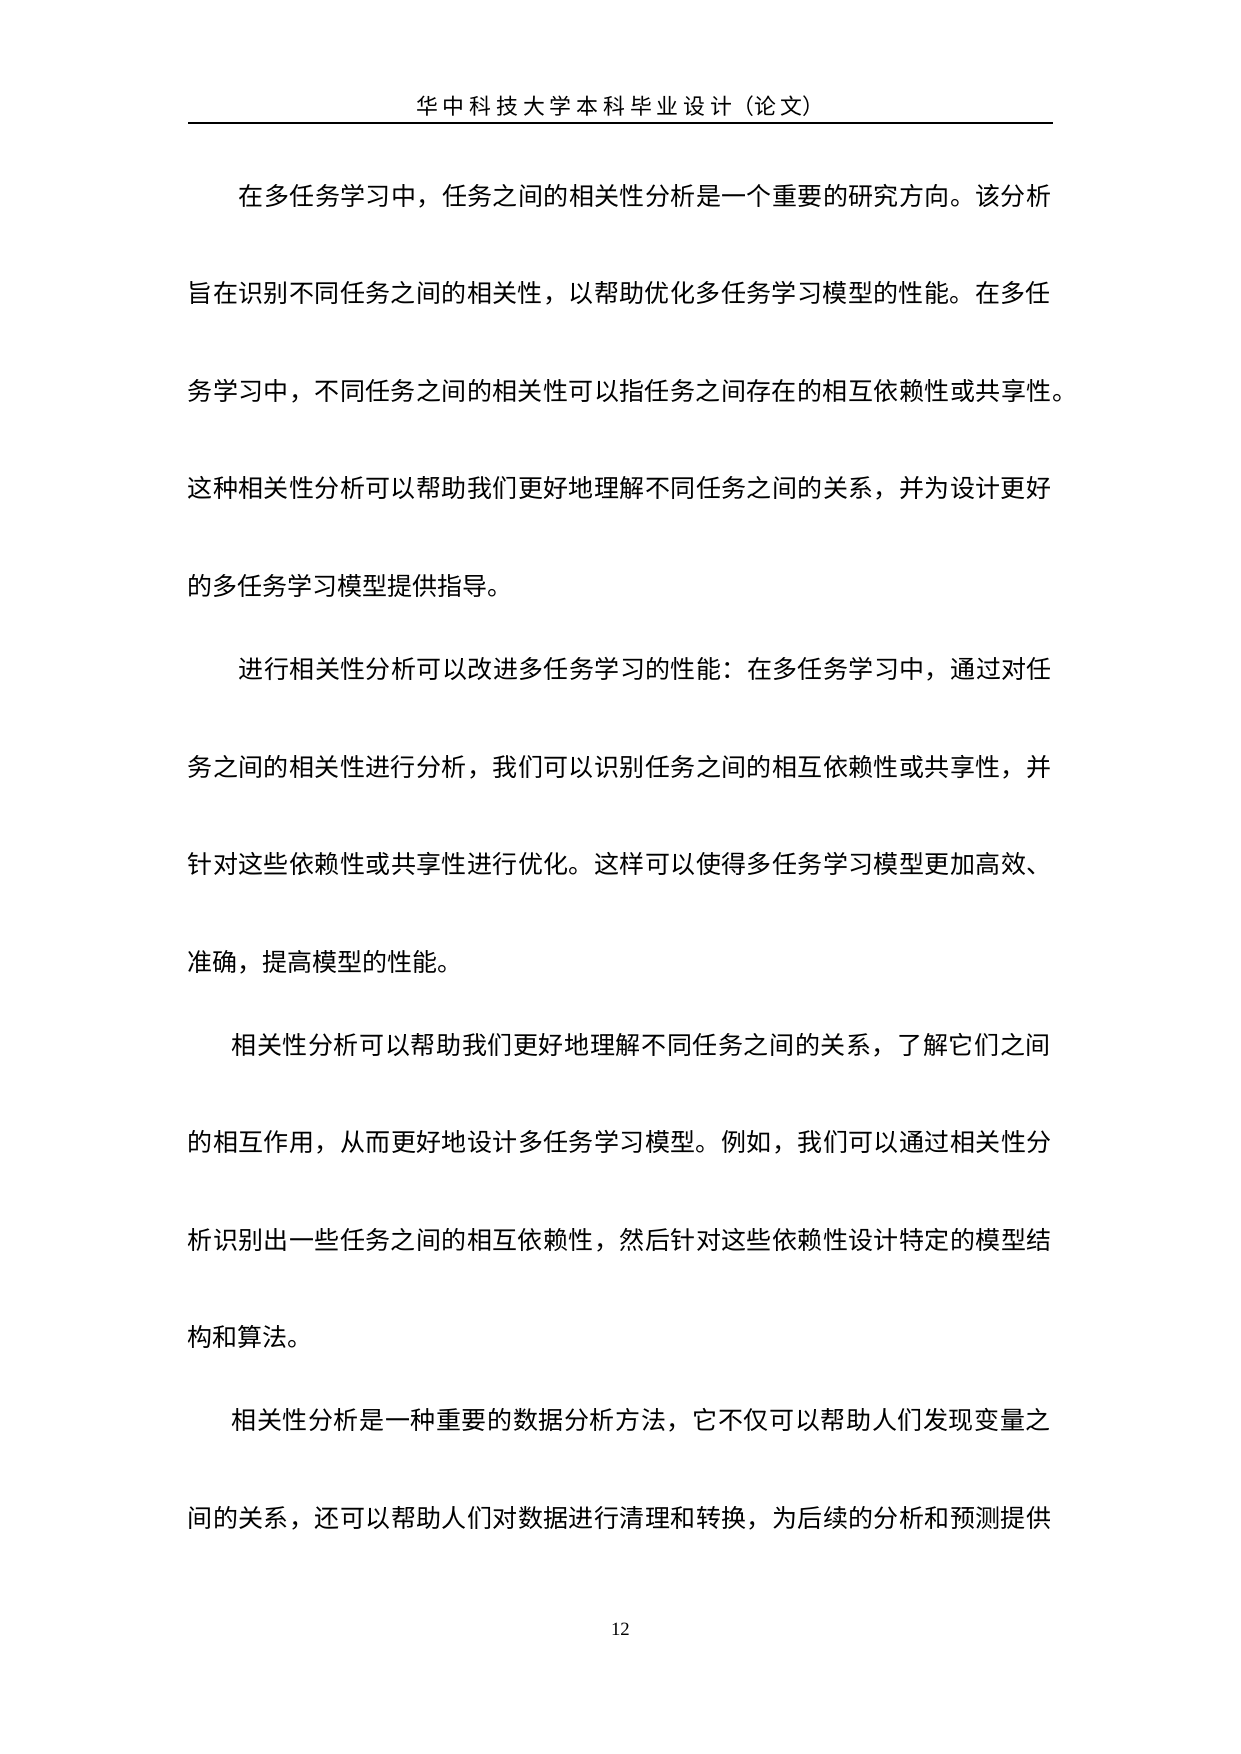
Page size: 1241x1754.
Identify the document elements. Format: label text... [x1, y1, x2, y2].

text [187, 1386, 1053, 1549]
text 进行相关性分析可以改进多任务学习的性能：在多任务学习中，通过对任务之间的相关性进行分析，我们可以识别任务之间的相互依赖性或共享性，并针对这些依赖性或共享性进行优化。这样可以使得多任务学习模型更加高效、准确，提高模型的性能。 [187, 635, 1053, 993]
text 在多任务学习中，任务之间的相关性分析是一个重要的研究方向。该分析旨在识别不同任务之间的相关性，以帮助优化多任务学习模型的性能。在多任务学习中，不同任务之间的相关性可以指任务之间存在的相互依赖性或共享性。这种相关性分析可以帮助我们更好地理解不同任务之间的关系，并为设计更好的多任务学习模型提供指导。 [187, 162, 1053, 617]
text 相关性分析可以帮助我们更好地理解不同任务之间的关系，了解它们之间的相互作用，从而更好地设计多任务学习模型。例如，我们可以通过相关性分析识别出一些任务之间的相互依赖性，然后针对这些依赖性设计特定的模型结构和算法。 [187, 1011, 1053, 1368]
